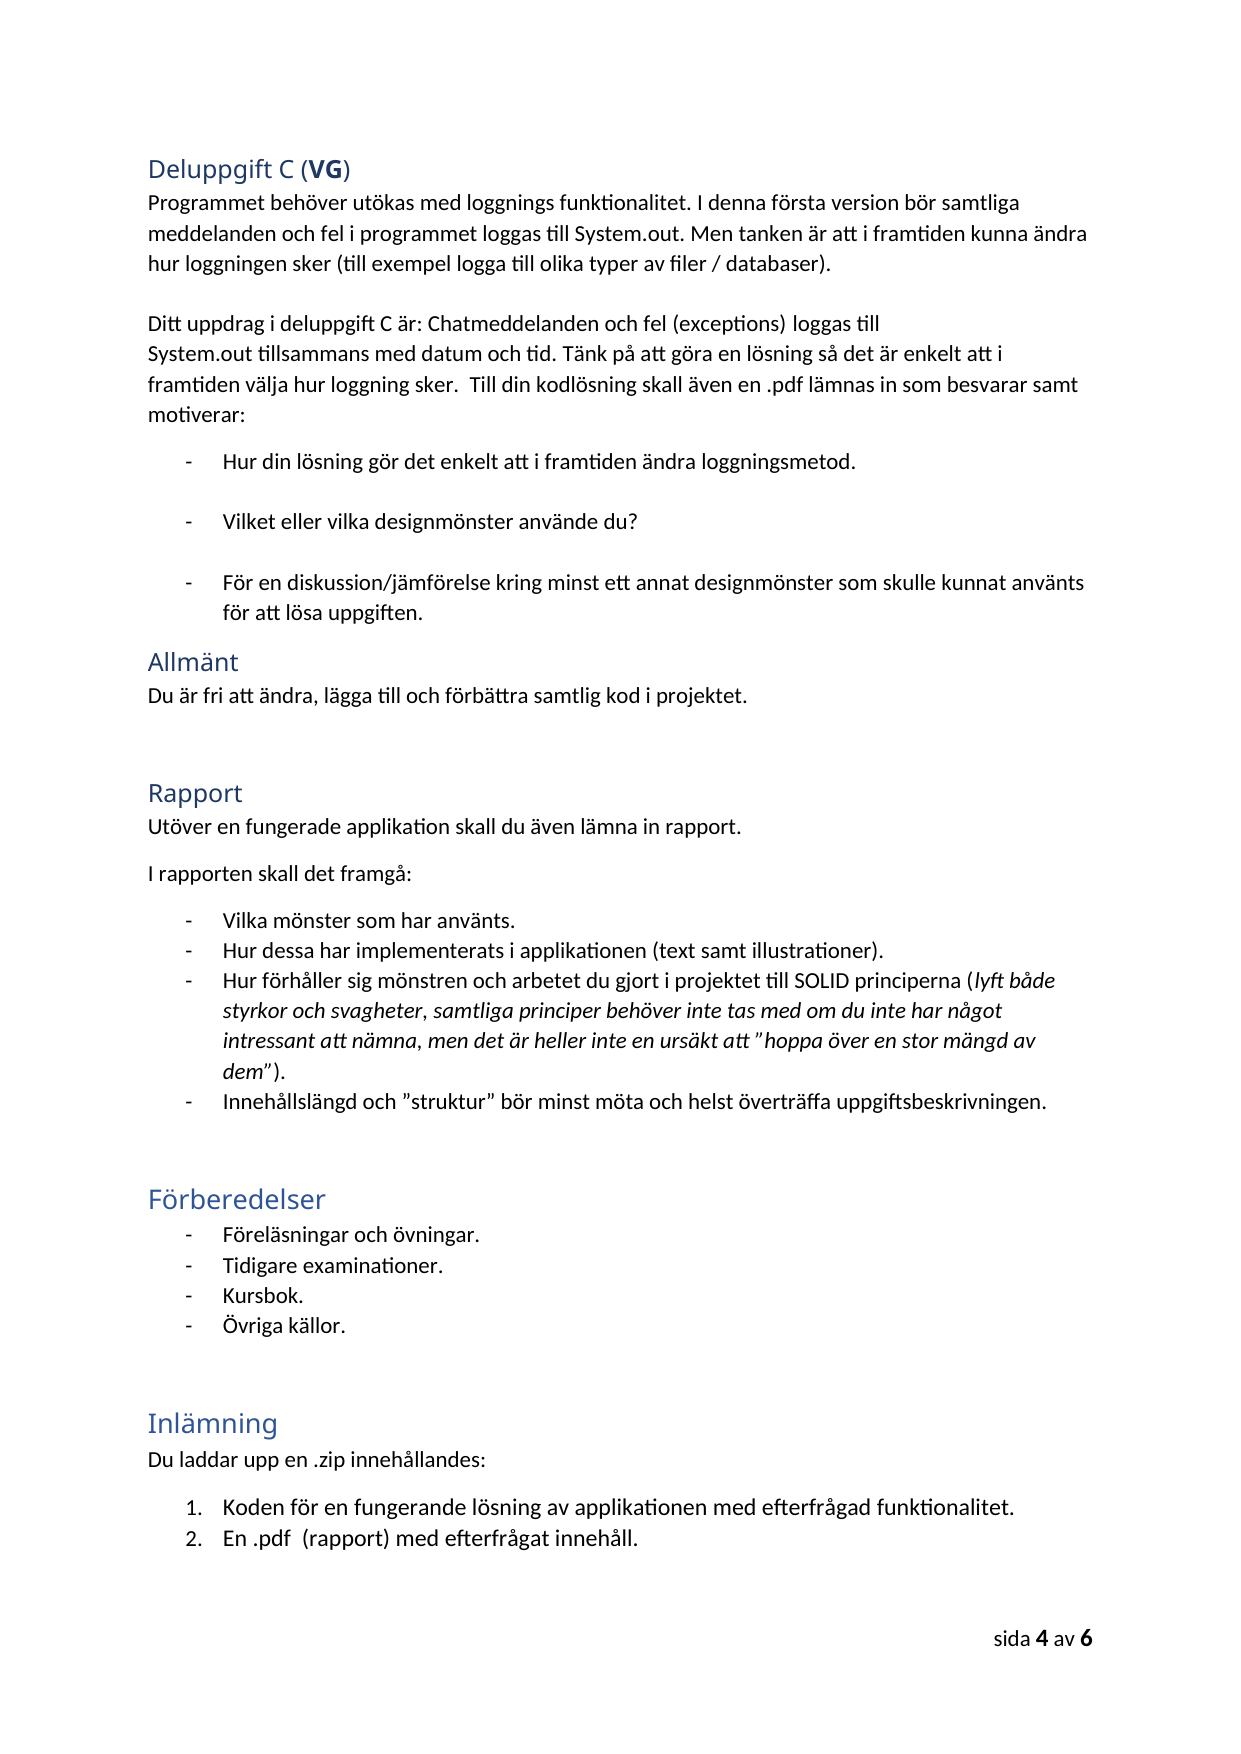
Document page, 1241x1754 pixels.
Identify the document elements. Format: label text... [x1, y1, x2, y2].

text Programmet behöver utökas med loggnings funktionalitet. I denna första version bör samtliga meddelanden och fel i programmet loggas till System.out. Men tanken är att i framtiden kunna ändra hur loggningen sker (till exempel logga till olika typer av filer / databaser). Ditt uppdrag i deluppgift C är: Chatmeddelanden och fel (exceptions) loggas till System.out tillsammans med datum och tid. Tänk på att göra en lösning så det är enkelt att i framtiden välja hur loggning sker. Till din kodlösning skall även en .pdf lämnas in som besvarar samt motiverar: [148, 188, 1093, 428]
subtitle Allmänt [148, 645, 1093, 679]
list Tidigare examinationer. [185, 1251, 1093, 1279]
list Koden för en fungerande lösning av applikationen med efterfrågad funktionalitet. [185, 1492, 1093, 1521]
text Du laddar upp en .zip innehållandes: [148, 1445, 1093, 1473]
text Du är fri att ändra, lägga till och förbättra samtlig kod i projektet. [148, 682, 1093, 709]
subtitle Deluppgift C (VG) [148, 152, 1093, 186]
subtitle Förberedelser [148, 1181, 1093, 1218]
list En .pdf (rapport) med efterfrågat innehåll. [185, 1523, 1093, 1583]
list Kursbok. [185, 1281, 1093, 1309]
list Innehållslängd och ”struktur” bör minst möta och helst överträffa uppgiftsbeskrivningen. [185, 1087, 1093, 1115]
list Hur dessa har implementerats i applikationen (text samt illustrationer). [185, 936, 1093, 964]
list Vilket eller vilka designmönster använde du? [185, 507, 1093, 566]
text I rapporten skall det framgå: [148, 859, 1093, 887]
list Vilka mönster som har använts. [185, 906, 1093, 934]
list Föreläsningar och övningar. [185, 1221, 1093, 1249]
subtitle Inlämning [148, 1405, 1093, 1442]
list För en diskussion/jämförelse kring minst ett annat designmönster som skulle kunnat använts för att lösa uppgiften. [185, 568, 1093, 626]
text Utöver en fungerade applikation skall du även lämna in rapport. [148, 812, 1093, 840]
list Hur din lösning gör det enkelt att i framtiden ändra loggningsmetod. [185, 447, 1093, 505]
subtitle Rapport [148, 775, 1093, 809]
list Hur förhåller sig mönstren och arbetet du gjort i projektet till SOLID principerna (lyft både styrkor och svagheter, samtliga principer behöver inte tas med om du inte har något intressant att nämna, men det är heller inte en ursäkt att ”hoppa över en stor mängd av dem”). [185, 966, 1093, 1085]
list Övriga källor. [185, 1311, 1093, 1339]
